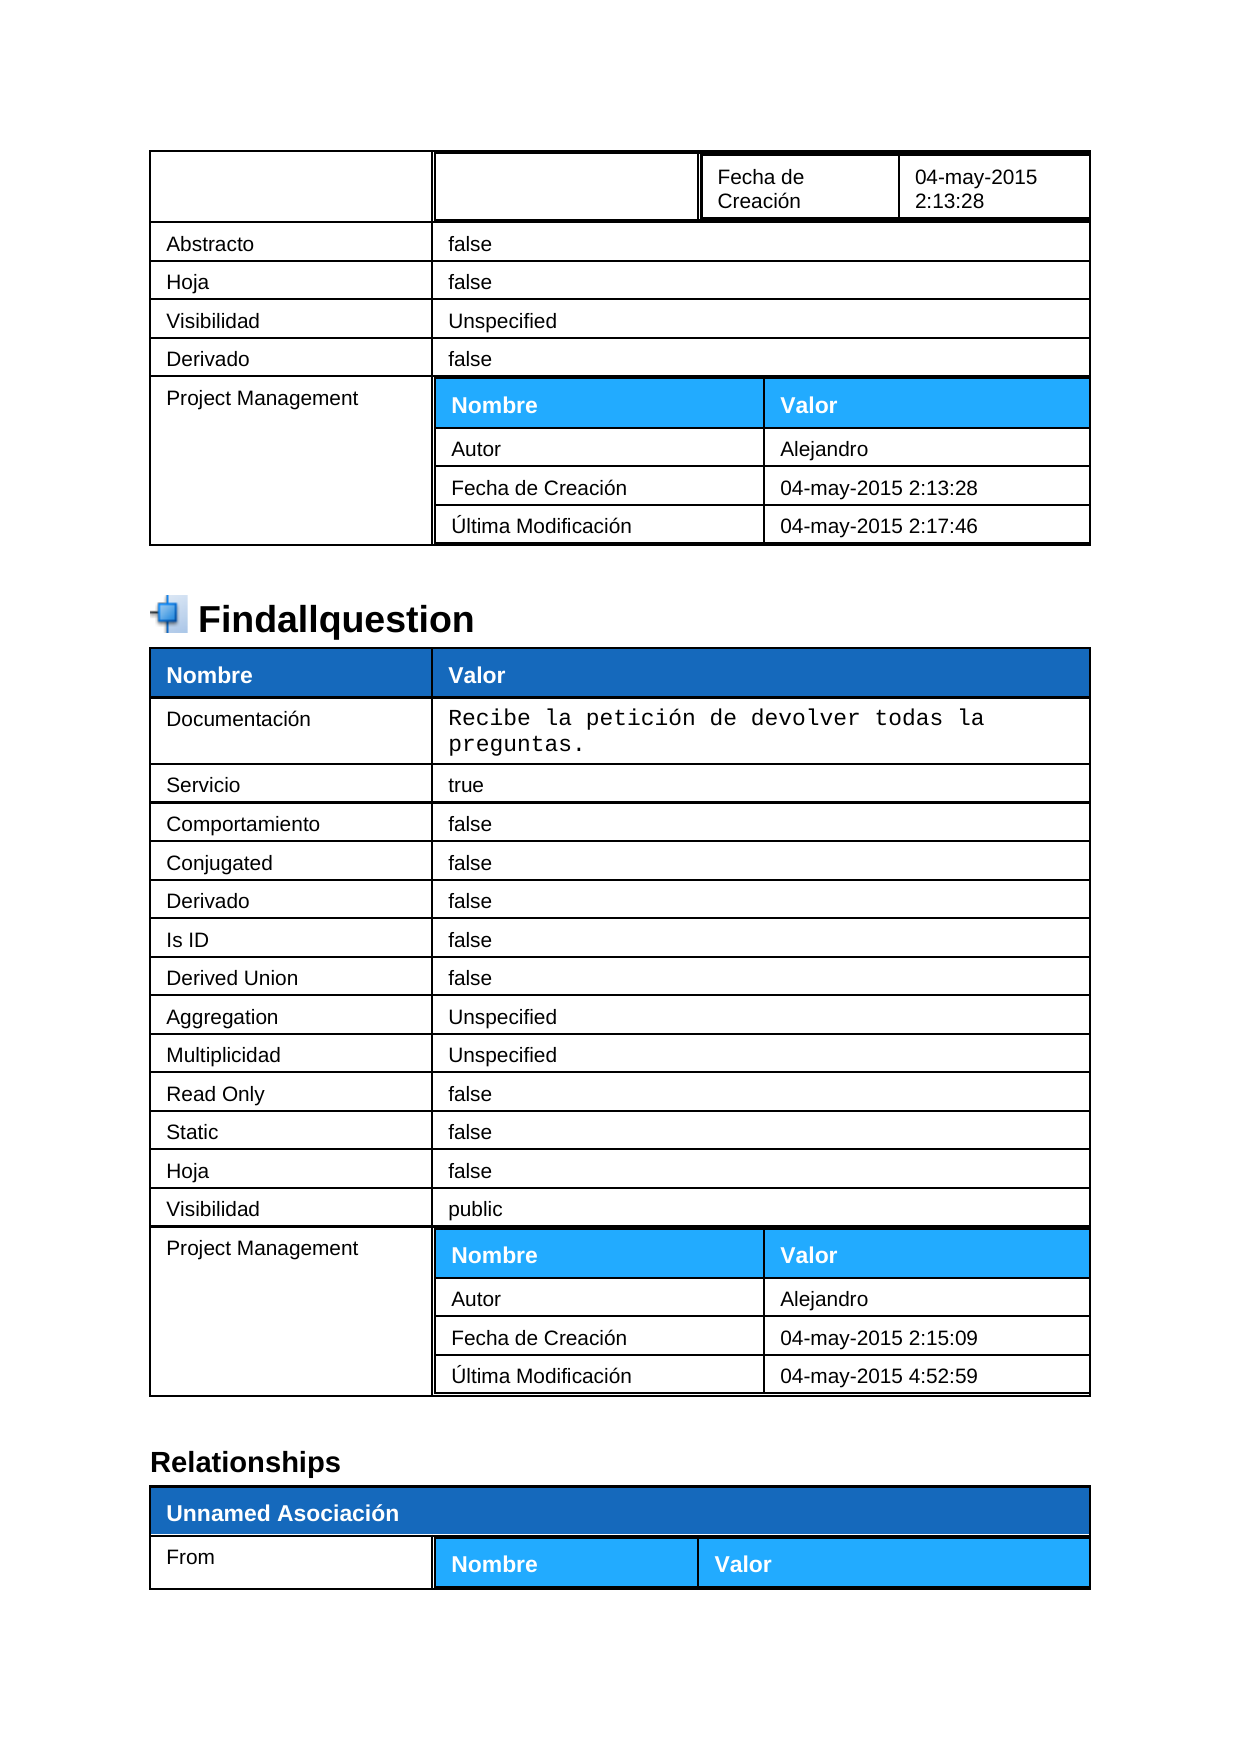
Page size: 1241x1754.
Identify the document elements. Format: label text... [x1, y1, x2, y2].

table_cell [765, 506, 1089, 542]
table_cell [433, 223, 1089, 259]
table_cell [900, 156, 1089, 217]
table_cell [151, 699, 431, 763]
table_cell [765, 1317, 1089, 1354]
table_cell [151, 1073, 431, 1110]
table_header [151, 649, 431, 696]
subtitle Relationships [150, 1446, 1090, 1479]
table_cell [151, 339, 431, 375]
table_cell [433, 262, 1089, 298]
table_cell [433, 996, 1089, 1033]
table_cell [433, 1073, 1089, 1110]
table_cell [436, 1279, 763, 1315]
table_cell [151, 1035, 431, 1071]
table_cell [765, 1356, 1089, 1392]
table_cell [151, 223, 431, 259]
subtitle Findallquestion [150, 595, 1090, 641]
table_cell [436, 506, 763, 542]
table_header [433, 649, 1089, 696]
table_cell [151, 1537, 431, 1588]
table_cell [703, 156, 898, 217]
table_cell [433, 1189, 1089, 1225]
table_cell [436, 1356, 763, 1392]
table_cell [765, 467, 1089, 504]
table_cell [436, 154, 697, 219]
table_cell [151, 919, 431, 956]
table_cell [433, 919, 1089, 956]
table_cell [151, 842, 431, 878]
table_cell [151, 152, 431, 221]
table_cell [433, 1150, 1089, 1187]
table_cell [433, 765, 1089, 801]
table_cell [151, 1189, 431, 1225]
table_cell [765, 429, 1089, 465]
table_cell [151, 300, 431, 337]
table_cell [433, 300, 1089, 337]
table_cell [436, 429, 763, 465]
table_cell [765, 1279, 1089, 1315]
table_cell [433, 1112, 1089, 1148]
picture [150, 595, 188, 633]
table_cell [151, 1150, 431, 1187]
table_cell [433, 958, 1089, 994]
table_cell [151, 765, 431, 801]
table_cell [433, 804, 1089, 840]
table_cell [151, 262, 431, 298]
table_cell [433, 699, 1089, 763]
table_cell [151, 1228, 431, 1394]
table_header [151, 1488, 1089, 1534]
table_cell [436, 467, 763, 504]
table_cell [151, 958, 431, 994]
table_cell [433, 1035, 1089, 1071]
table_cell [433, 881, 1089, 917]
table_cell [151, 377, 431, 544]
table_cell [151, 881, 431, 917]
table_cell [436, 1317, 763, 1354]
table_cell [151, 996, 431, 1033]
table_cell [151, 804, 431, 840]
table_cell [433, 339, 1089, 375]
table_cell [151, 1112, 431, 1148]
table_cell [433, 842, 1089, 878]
